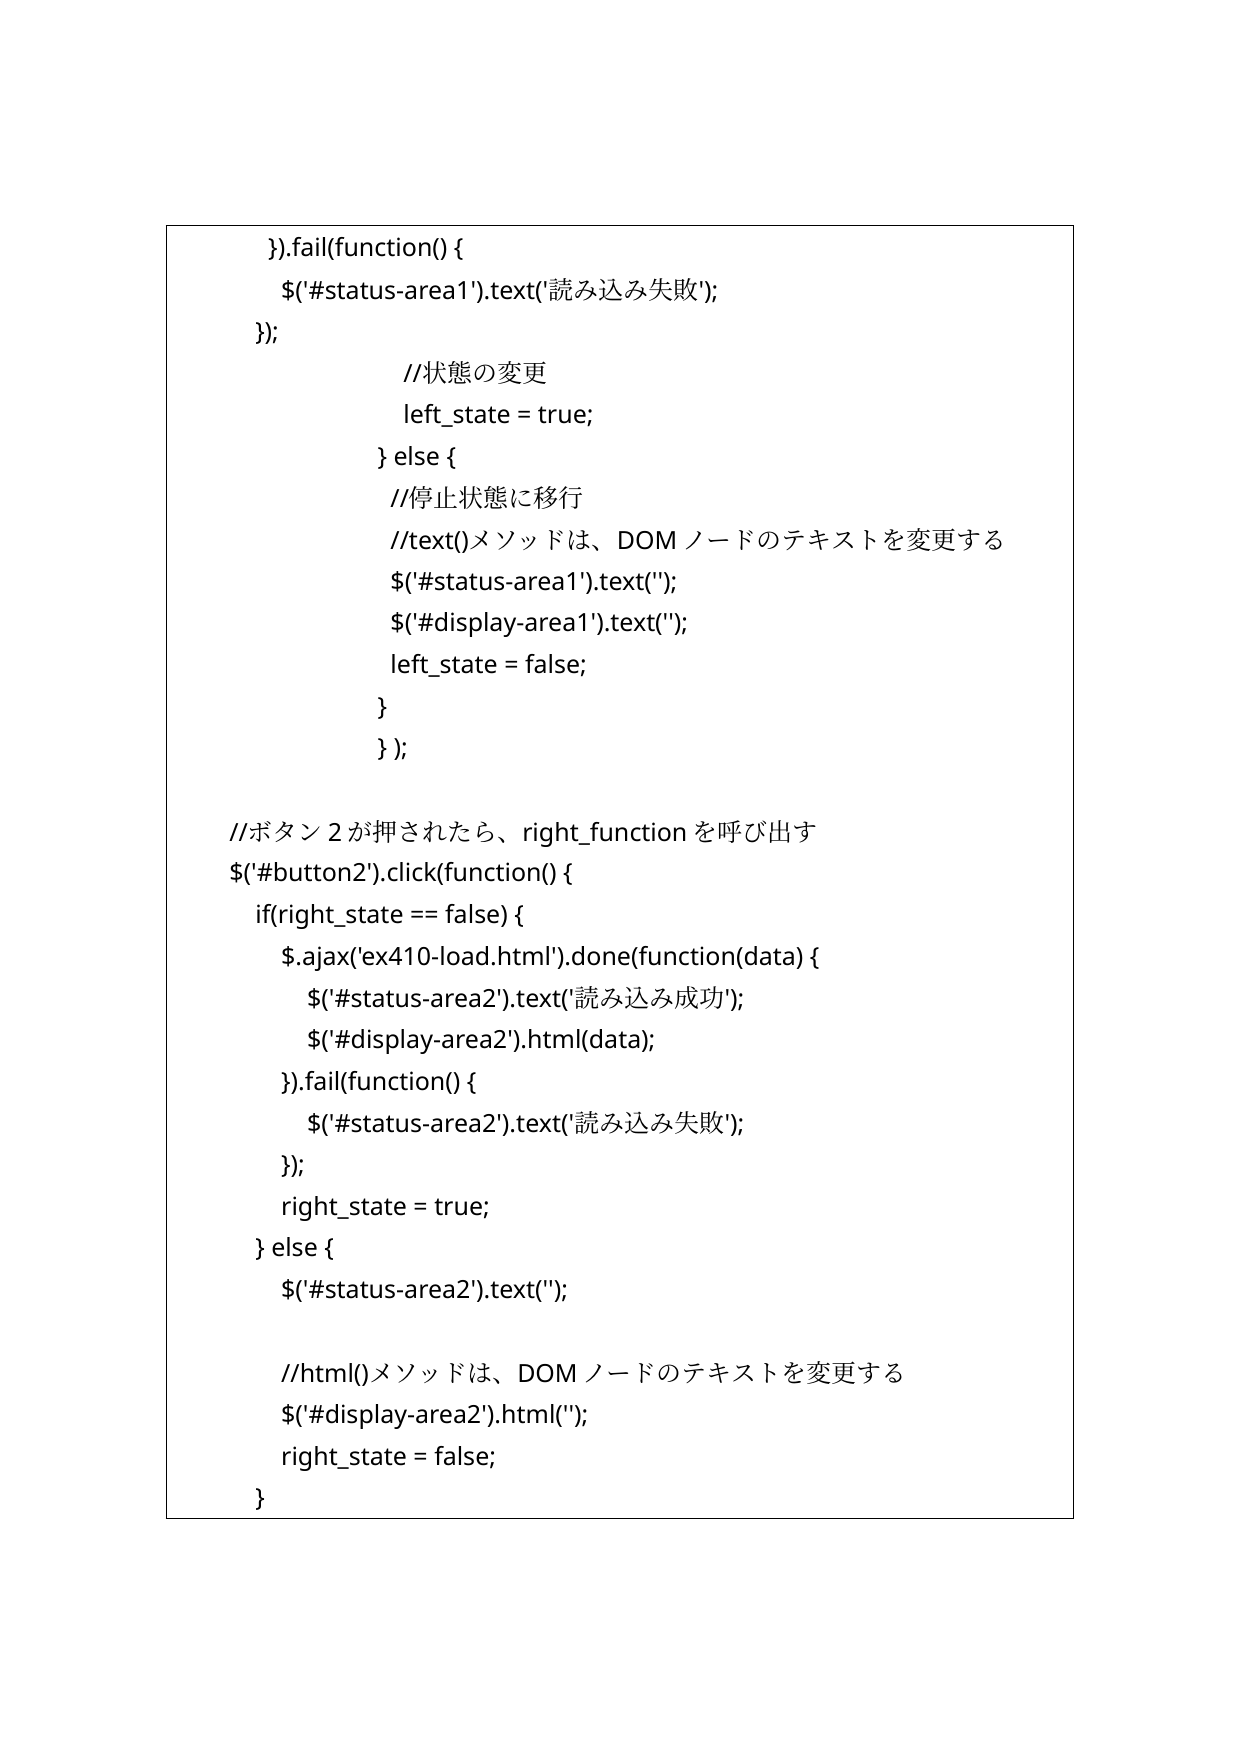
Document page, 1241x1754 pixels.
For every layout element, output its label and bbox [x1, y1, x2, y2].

table_header [167, 226, 1073, 1518]
